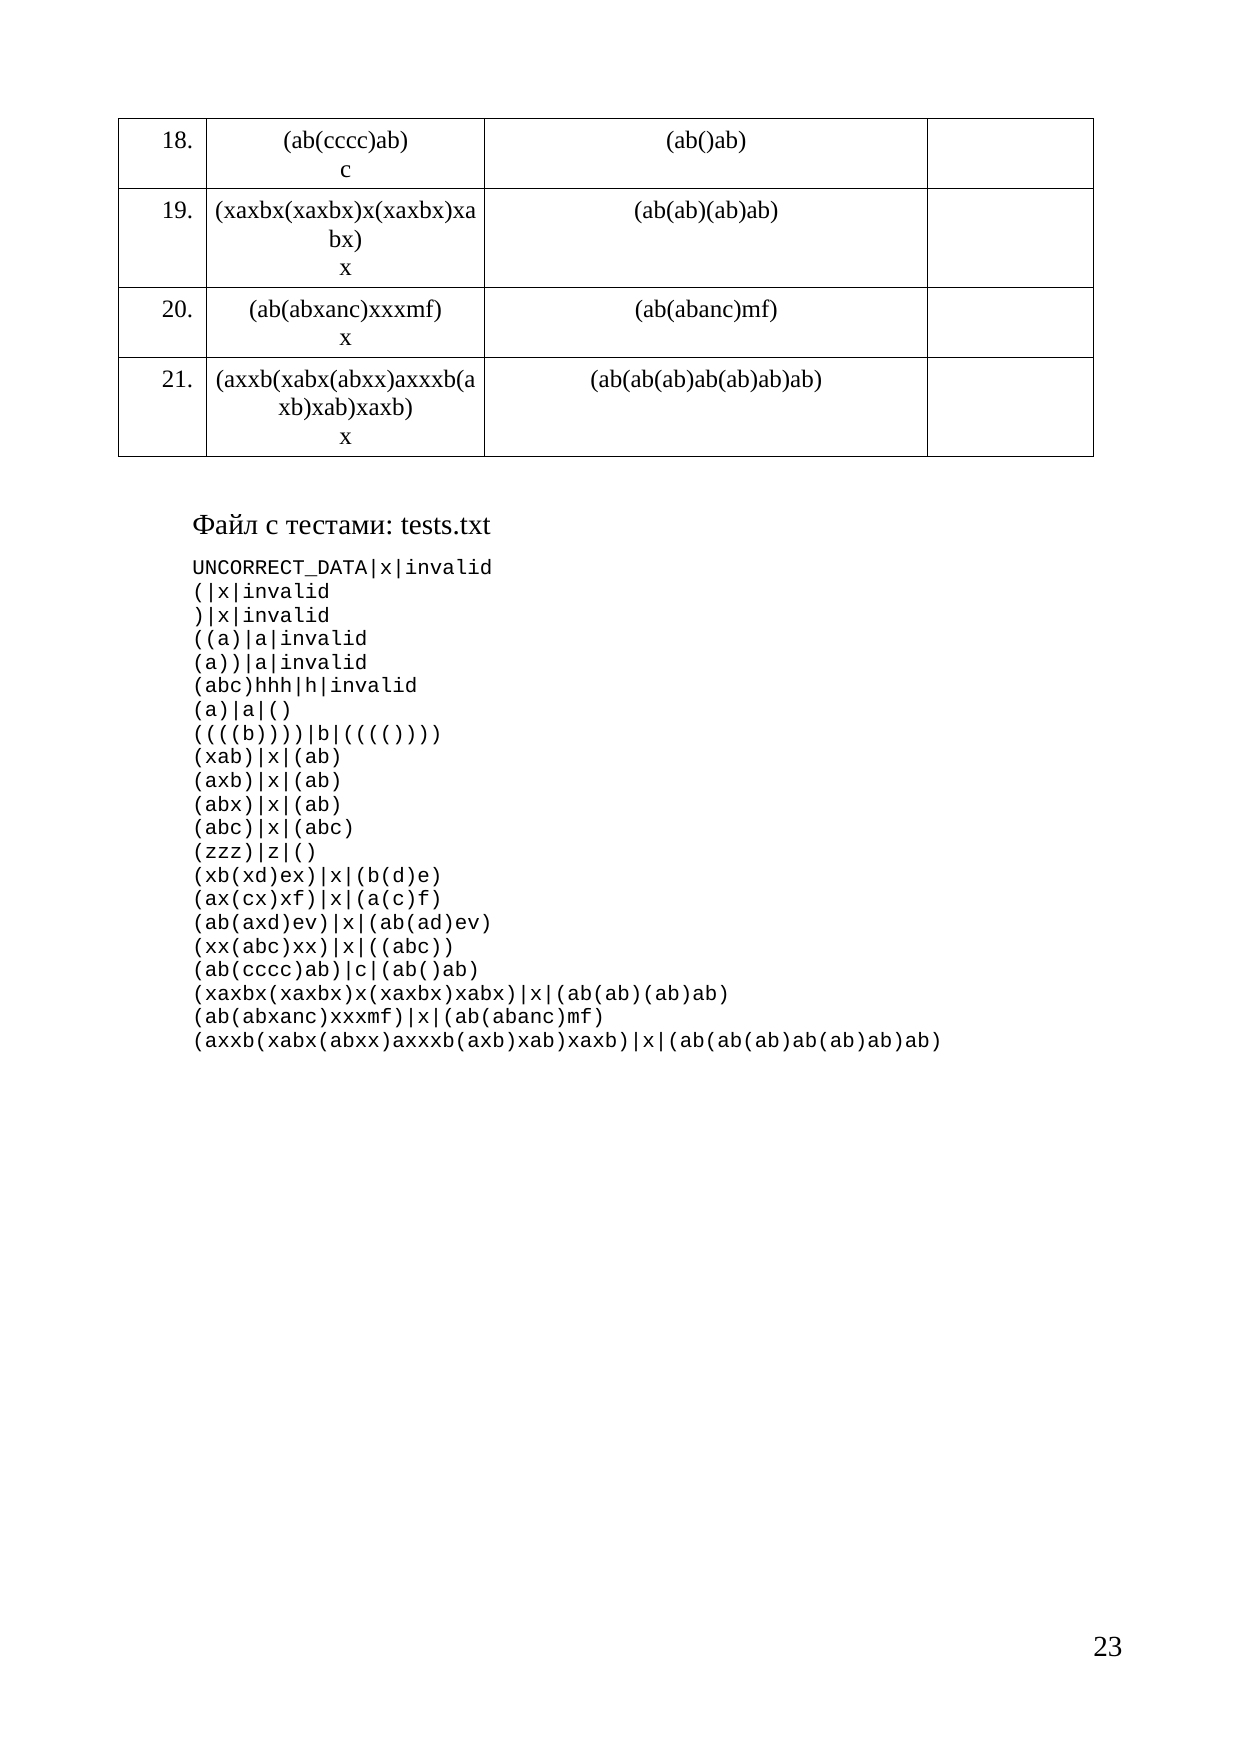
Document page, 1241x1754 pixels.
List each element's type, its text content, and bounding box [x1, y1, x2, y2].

text (ab(cccc)ab)|c|(ab()ab) [118, 959, 1122, 983]
text (zzz)|z|() [118, 841, 1122, 865]
text (abc)|x|(abc) [118, 817, 1122, 841]
text (axb)|x|(ab) [118, 770, 1122, 794]
text )|x|invalid [118, 604, 1122, 628]
table_cell [928, 358, 1093, 456]
text (ax(cx)xf)|x|(a(c)f) [118, 888, 1122, 912]
text (xab)|x|(ab) [118, 746, 1122, 770]
table_cell [928, 288, 1093, 357]
text (abc)hhh|h|invalid [118, 676, 1122, 699]
text (xaxbx(xaxbx)x(xaxbx)xabx)|x|(ab(ab)(ab)ab) [118, 983, 1122, 1007]
table_cell [928, 189, 1093, 287]
table_cell (ab()ab) [485, 119, 927, 188]
text (ab(abxanc)xxxmf)|x|(ab(abanc)mf) [118, 1007, 1122, 1030]
table_cell [119, 288, 206, 357]
text (|x|invalid [118, 581, 1122, 604]
text (xb(xd)ex)|x|(b(d)e) [118, 865, 1122, 888]
table_cell (ab(abanc)mf) [485, 288, 927, 357]
text Файл с тестами: tests.txt [118, 507, 1122, 541]
text (abx)|x|(ab) [118, 794, 1122, 817]
table_cell [119, 189, 206, 287]
table_cell (ab(ab)(ab)ab) [485, 189, 927, 287]
table_cell (xaxbx(xaxbx)x(xaxbx)xabx) x [207, 189, 484, 287]
table_cell [119, 119, 206, 188]
text ((a)|a|invalid [118, 628, 1122, 652]
table_cell (axxb(xabx(abxx)axxxb(axb)xab)xaxb) x [207, 358, 484, 456]
text (a)|a|() [118, 699, 1122, 723]
table_cell (ab(ab(ab)ab(ab)ab)ab) [485, 358, 927, 456]
table_cell (ab(cccc)ab) c [207, 119, 484, 188]
text (xx(abc)xx)|x|((abc)) [118, 936, 1122, 959]
text (axxb(xabx(abxx)axxxb(axb)xab)xaxb)|x|(ab(ab(ab)ab(ab)ab)ab) [118, 1030, 1122, 1054]
table_cell [119, 358, 206, 456]
table_cell [928, 119, 1093, 188]
text (ab(axd)ev)|x|(ab(ad)ev) [118, 912, 1122, 936]
text UNCORRECT_DATA|x|invalid [118, 557, 1122, 581]
text (a))|a|invalid [118, 652, 1122, 676]
text ((((b))))|b|(((()))) [118, 723, 1122, 746]
table_cell (ab(abxanc)xxxmf) x [207, 288, 484, 357]
